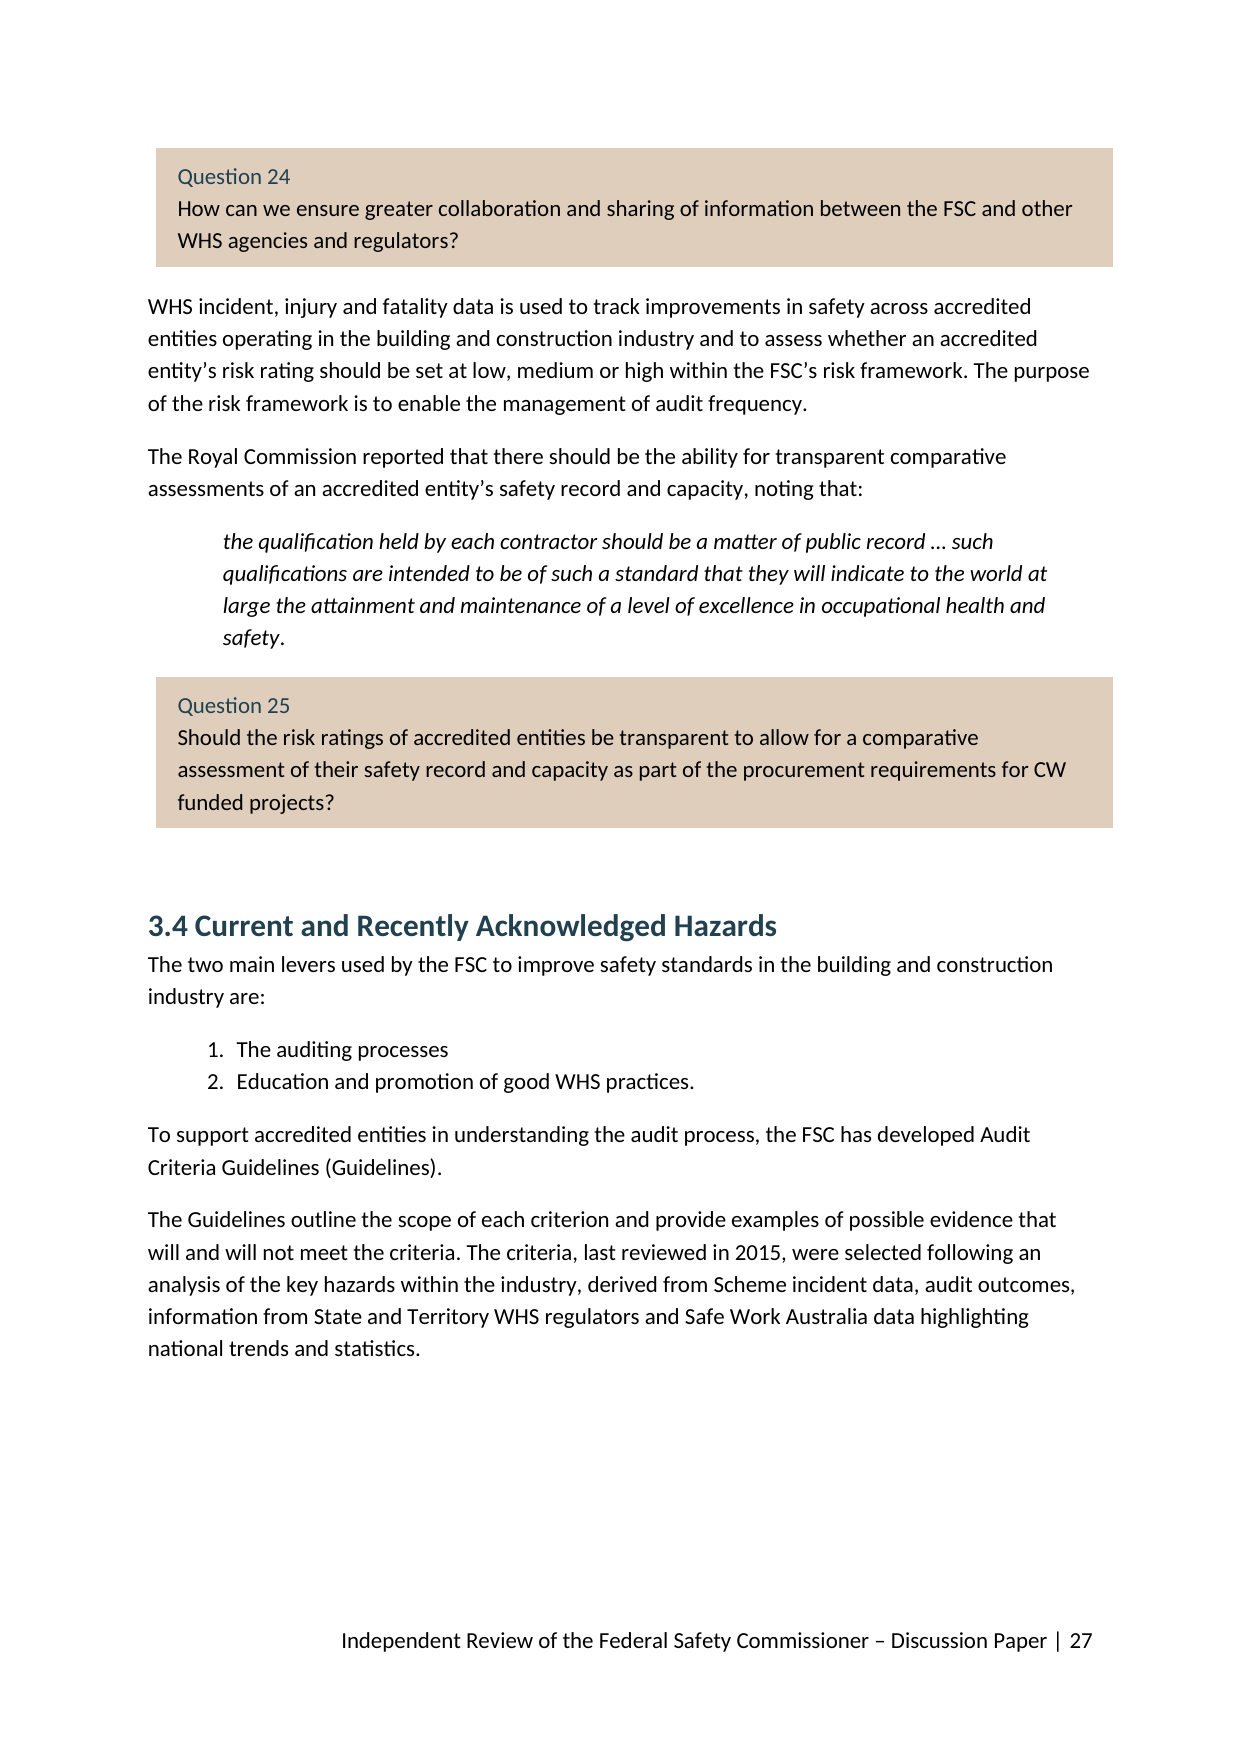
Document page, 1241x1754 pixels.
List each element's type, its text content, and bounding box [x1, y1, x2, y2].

subtitle 3.4 Current and Recently Acknowledged Hazards [148, 906, 1092, 944]
text The Guidelines outline the scope of each criterion and provide examples of possible evidence that will and will not meet the criteria. The criteria, last reviewed in 2015, were selected following an analysis of the key hazards within the industry, derived from Scheme incident data, audit outcomes, information from State and Territory WHS regulators and Safe Work Australia data highlighting national trends and statistics. [148, 1206, 1092, 1362]
text WHS incident, injury and fatality data is used to track improvements in safety across accredited entities operating in the building and construction industry and to assess whether an accredited entity’s risk rating should be set at low, medium or high within the FSC’s risk framework. The purpose of the risk framework is to enable the management of audit frequency. [148, 292, 1092, 417]
list The auditing processes [207, 1035, 1092, 1063]
text Should the risk ratings of accredited entities be transparent to allow for a comparative assessment of their safety record and capacity as part of the procurement requirements for CW funded projects? [169, 709, 1101, 816]
text To support accredited entities in understanding the audit process, the FSC has developed Audit Criteria Guidelines (Guidelines). [148, 1120, 1092, 1181]
subtitle Question 24 [169, 160, 1101, 180]
text The two main levers used by the FSC to improve safety standards in the building and construction industry are: [148, 950, 1092, 1010]
list Education and promotion of good WHS practices. [207, 1067, 1092, 1095]
text The Royal Commission reported that there should be the ability for transparent comparative assessments of an accredited entity’s safety record and capacity, noting that: [148, 442, 1092, 502]
text How can we ensure greater collaboration and sharing of information between the FSC and other WHS agencies and regulators? [169, 180, 1101, 255]
subtitle Question 25 [169, 689, 1101, 709]
text the qualification held by each contractor should be a matter of public record … such qualifications are intended to be of such a standard that they will indicate to the world at large the attainment and maintenance of a level of excellence in occupational health and safety. [223, 527, 1092, 652]
